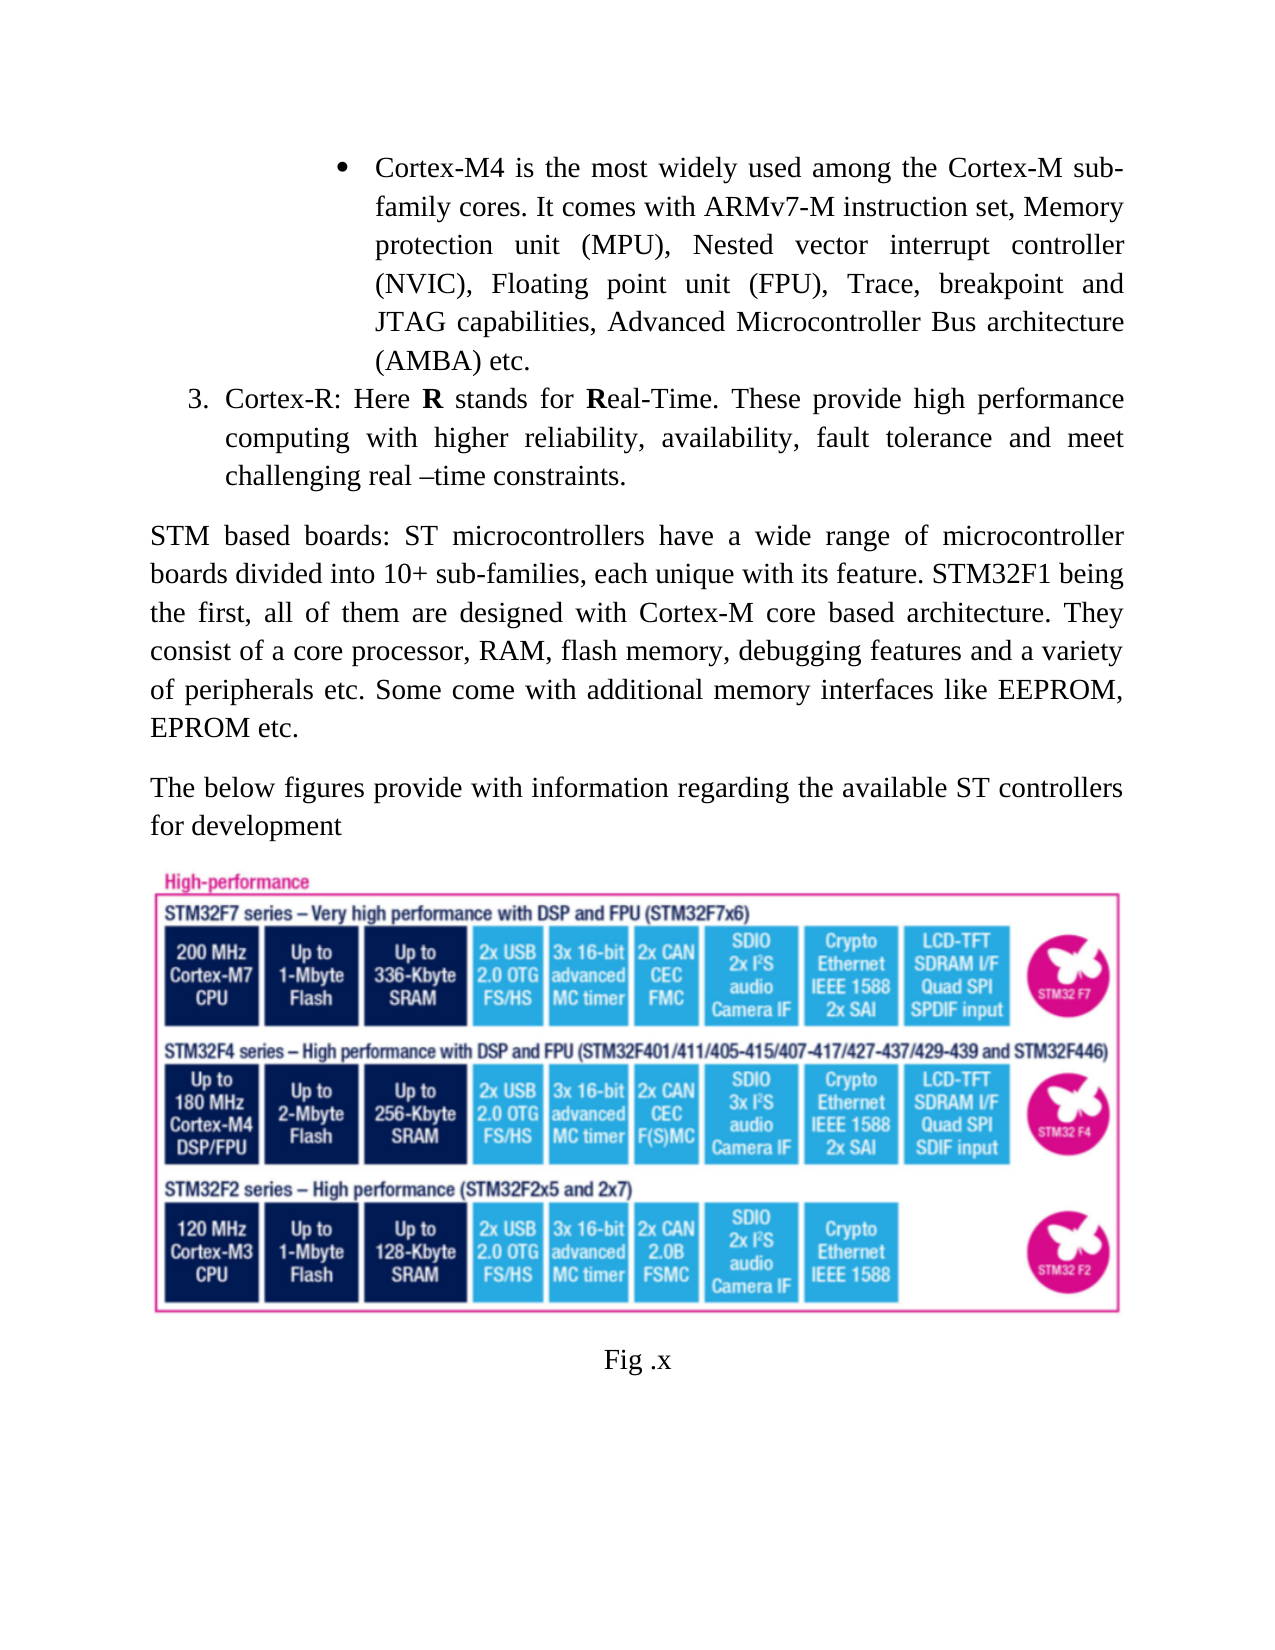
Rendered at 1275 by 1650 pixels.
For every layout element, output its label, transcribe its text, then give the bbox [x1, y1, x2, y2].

text STM based boards: ST microcontrollers have a wide range of microcontroller boards divided into 10+ sub-families, each unique with its feature. STM32F1 being the first, all of them are designed with Cortex-M core based architecture. They consist of a core processor, RAM, flash memory, debugging features and a variety of peripherals etc. Some come with additional memory interfaces like EEPROM, EPROM etc. [150, 518, 1125, 744]
list Cortex-R: Here R stands for Real-Time. These provide high performance computing with higher reliability, availability, fault tolerance and meet challenging real –time constraints. [187, 381, 1125, 492]
text The below figures provide with information regarding the available ST controllers for development [150, 770, 1125, 842]
list Cortex-M4 is the most widely used among the Cortex-M sub-family cores. It comes with ARMv7-M instruction set, Memory protection unit (MPU), Nested vector interrupt controller (NVIC), Floating point unit (FPU), Trace, breakpoint and JTAG capabilities, Advanced Microcontroller Bus architecture (AMBA) etc. [337, 150, 1125, 376]
text Fig .x [150, 1342, 1125, 1376]
